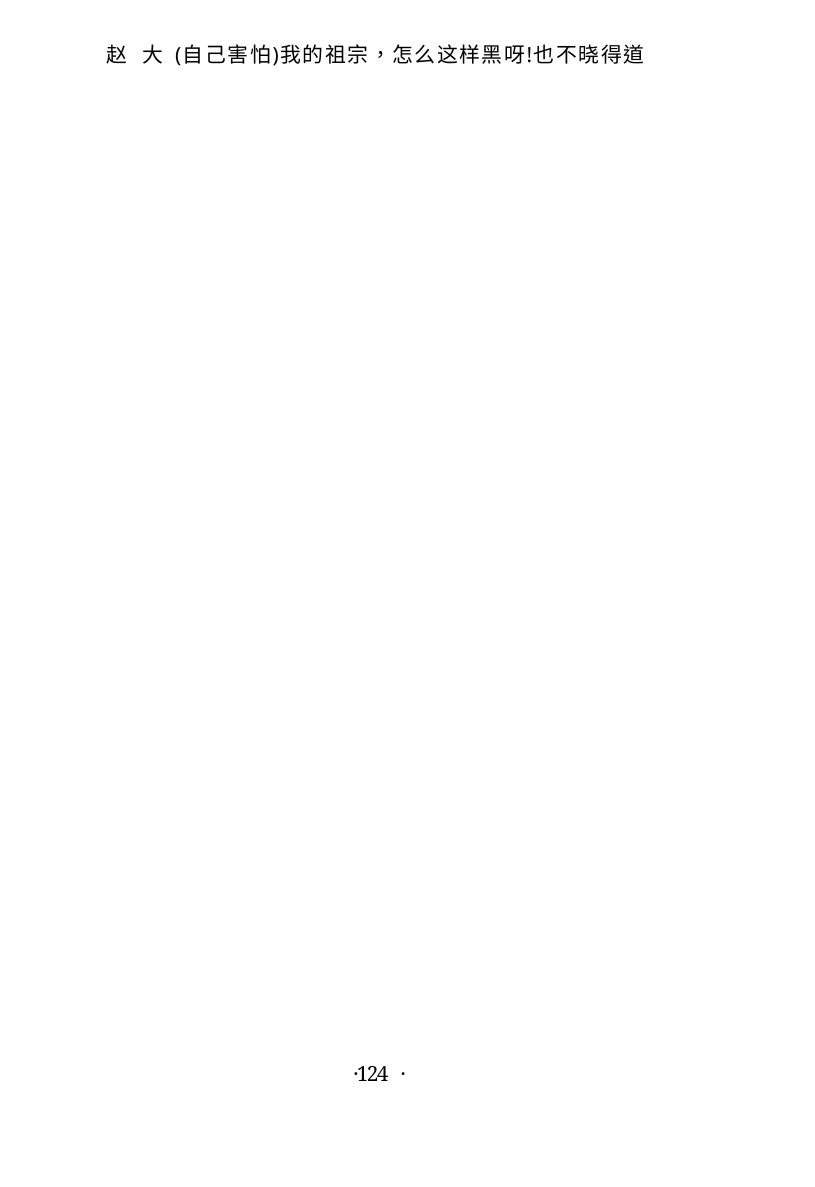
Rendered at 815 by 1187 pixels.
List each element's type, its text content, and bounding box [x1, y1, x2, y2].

text 赵 大 (自己害怕)我的祖宗，怎么这样黑呀!也不晓得道 [106, 42, 692, 67]
